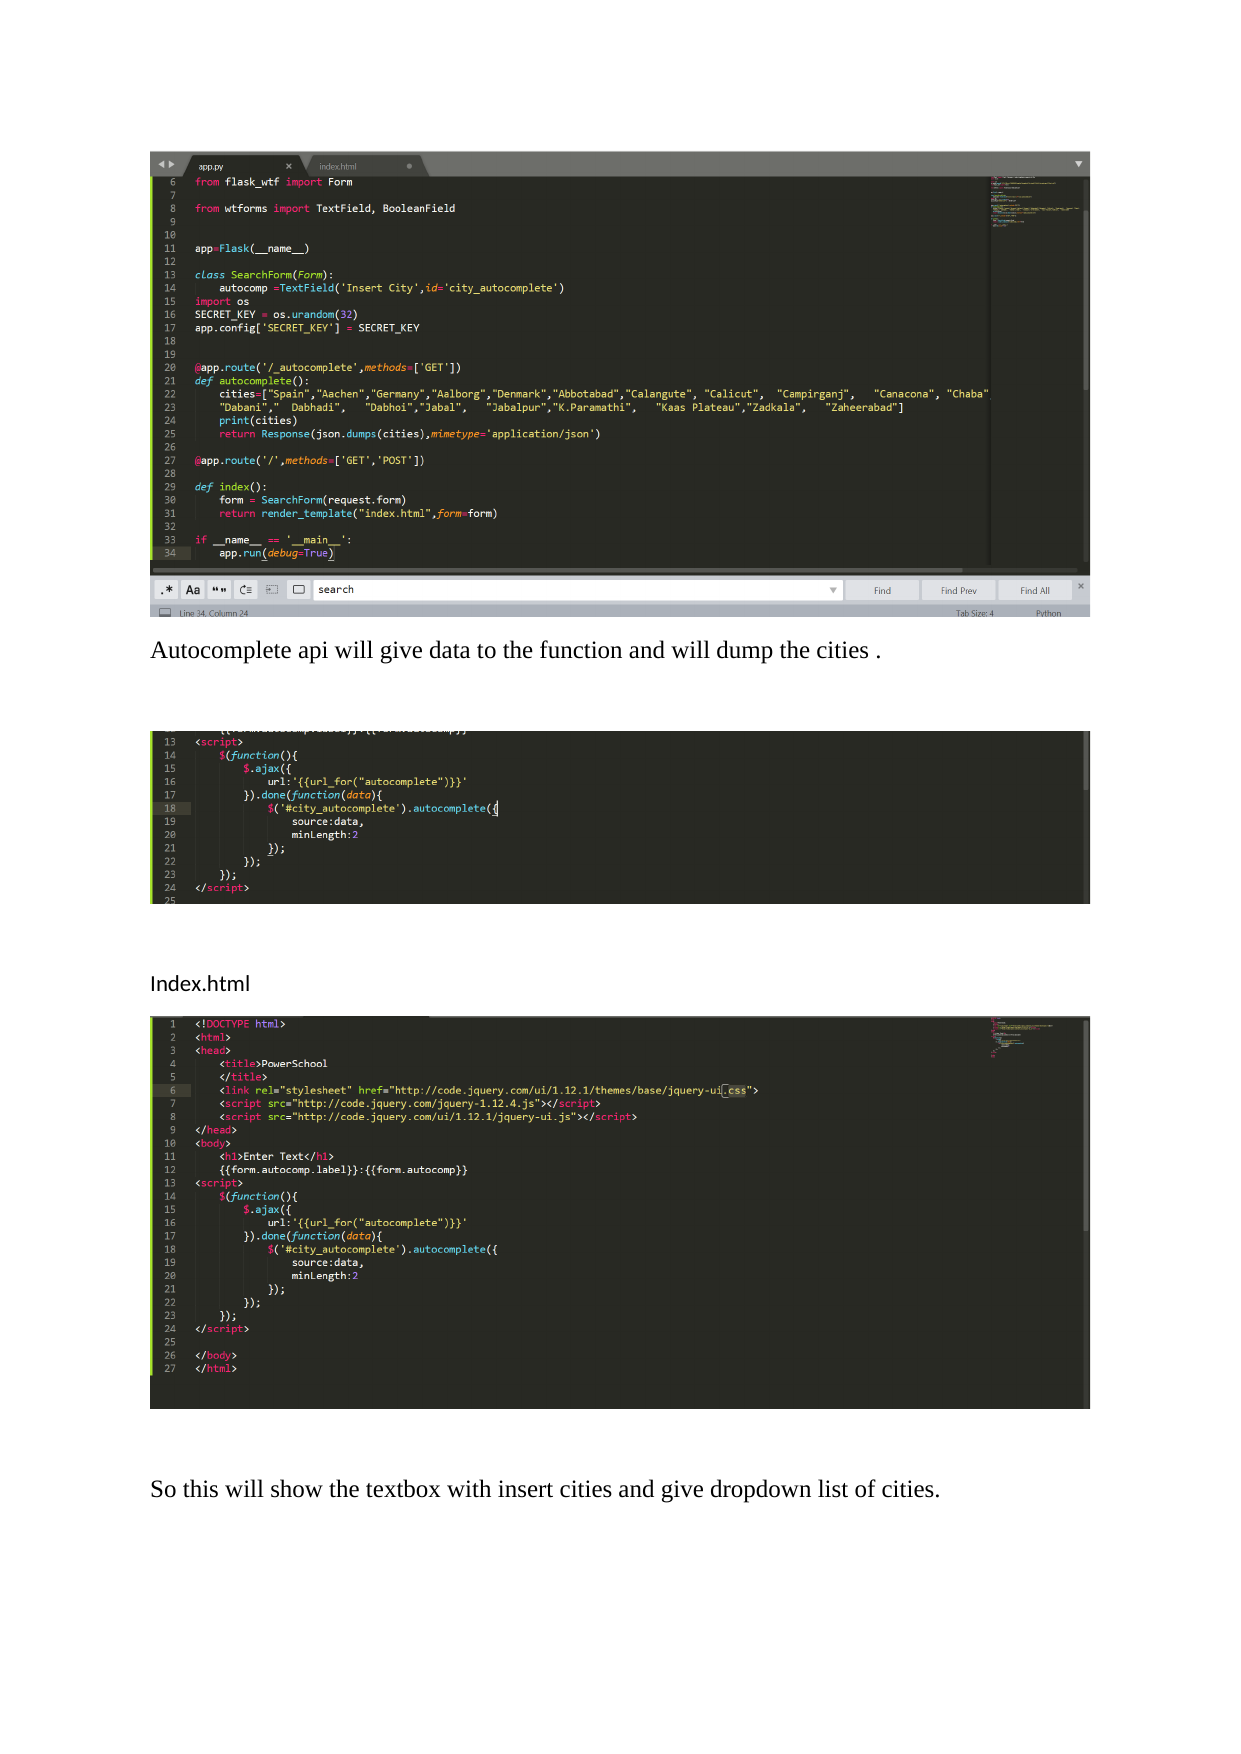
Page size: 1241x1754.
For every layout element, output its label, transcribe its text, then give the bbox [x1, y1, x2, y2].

picture [150, 150, 1091, 617]
text So this will show the textbox with insert cities and give dropdown list of cities. [150, 1474, 1090, 1503]
text Index.html [150, 969, 1090, 998]
picture [150, 1016, 1091, 1409]
text Autocomplete api will give data to the function and will dump the cities . [150, 636, 1090, 664]
picture [150, 731, 1091, 904]
